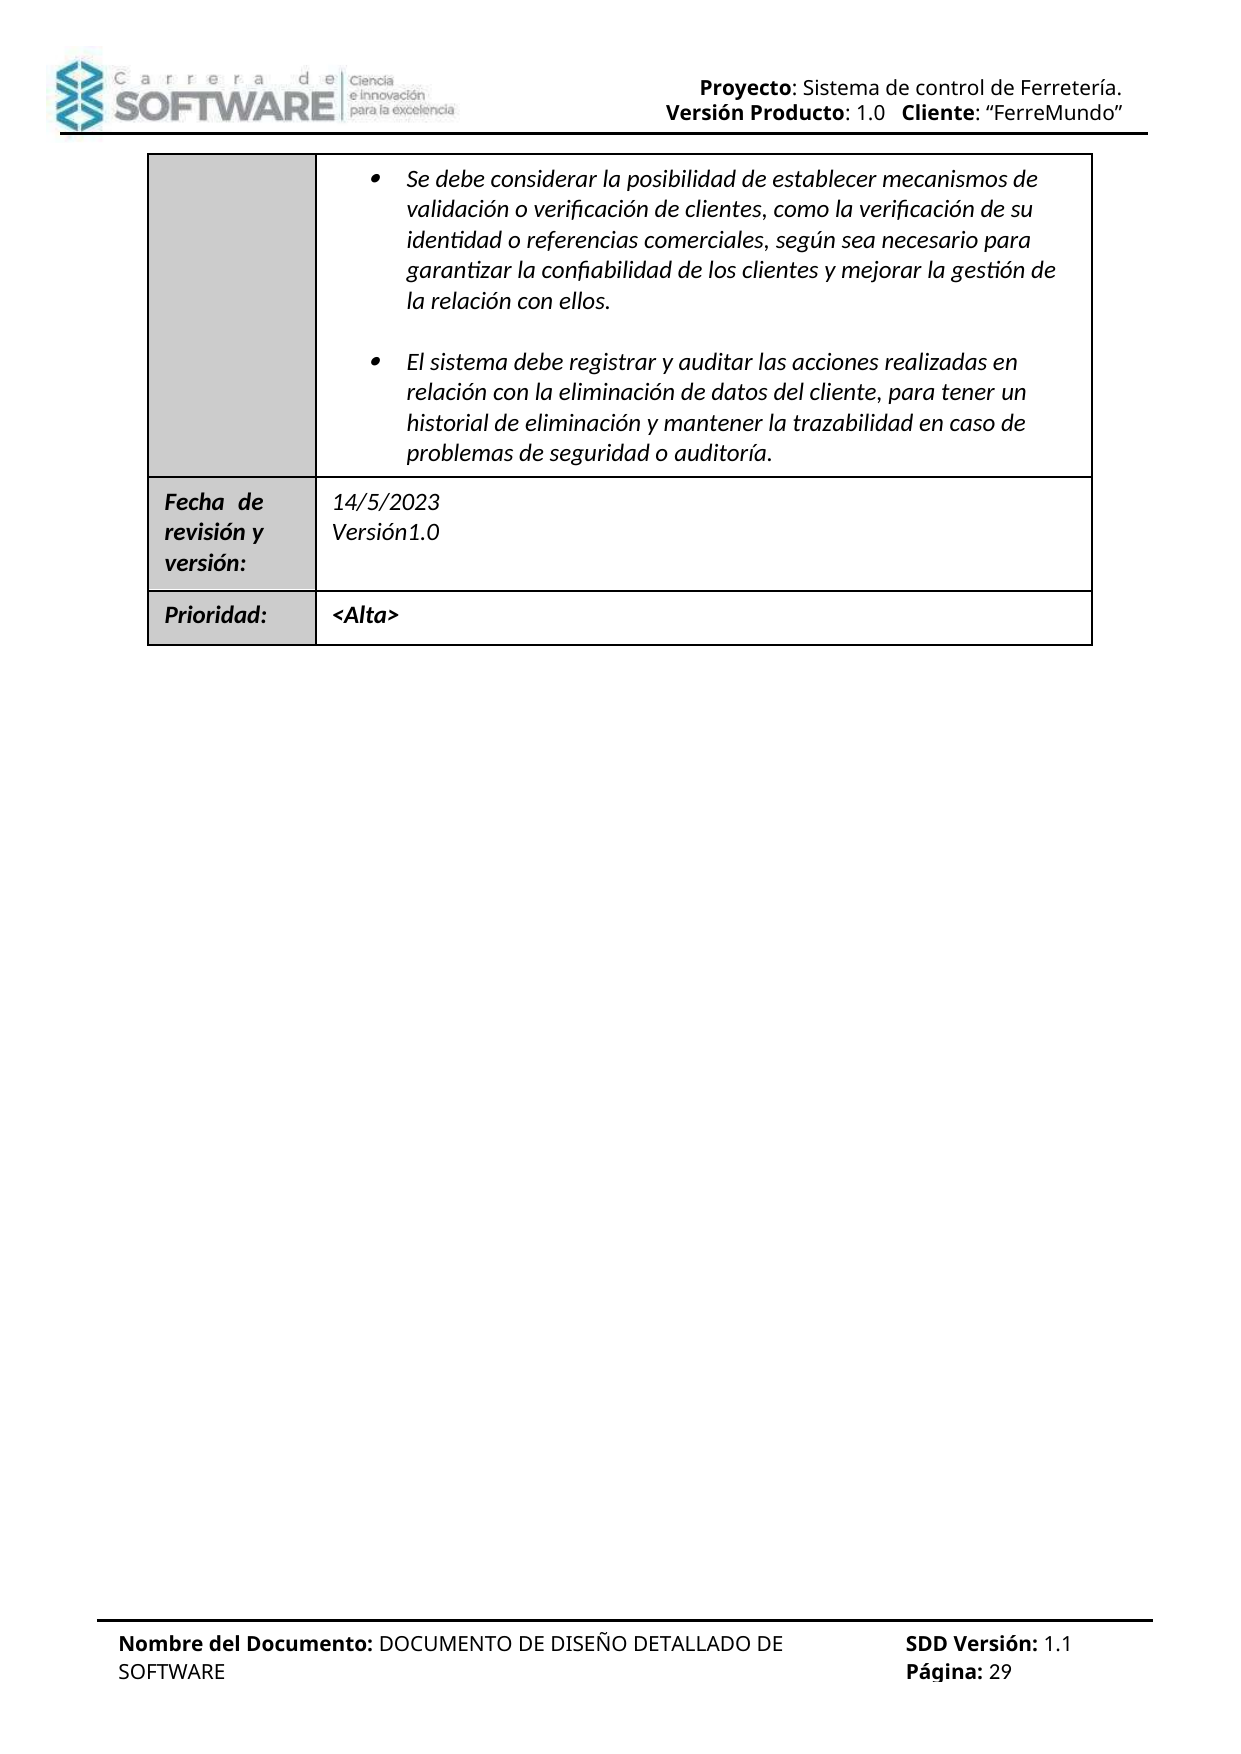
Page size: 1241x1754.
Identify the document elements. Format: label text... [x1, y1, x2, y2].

table_cell 14/5/2023 Versión1.0 [317, 478, 1091, 589]
table_header [149, 155, 315, 476]
table_header Se debe considerar la posibilidad de establecer mecanismos de validación o verificación de clientes, como la verificación de su identidad o referencias comerciales, según sea necesario para garantizar la confiabilidad de los clientes y mejorar la gestión de la relación con ellos. El sistema debe registrar y auditar las acciones realizadas en relación con la eliminación de datos del cliente, para tener un historial de eliminación y mantener la trazabilidad en caso de problemas de seguridad o auditoría. [317, 155, 1091, 476]
picture [46, 46, 460, 143]
table_cell Prioridad: [149, 592, 315, 644]
table_cell <Alta> [317, 592, 1091, 644]
table_cell Fecha de revisión y versión: [149, 478, 315, 589]
